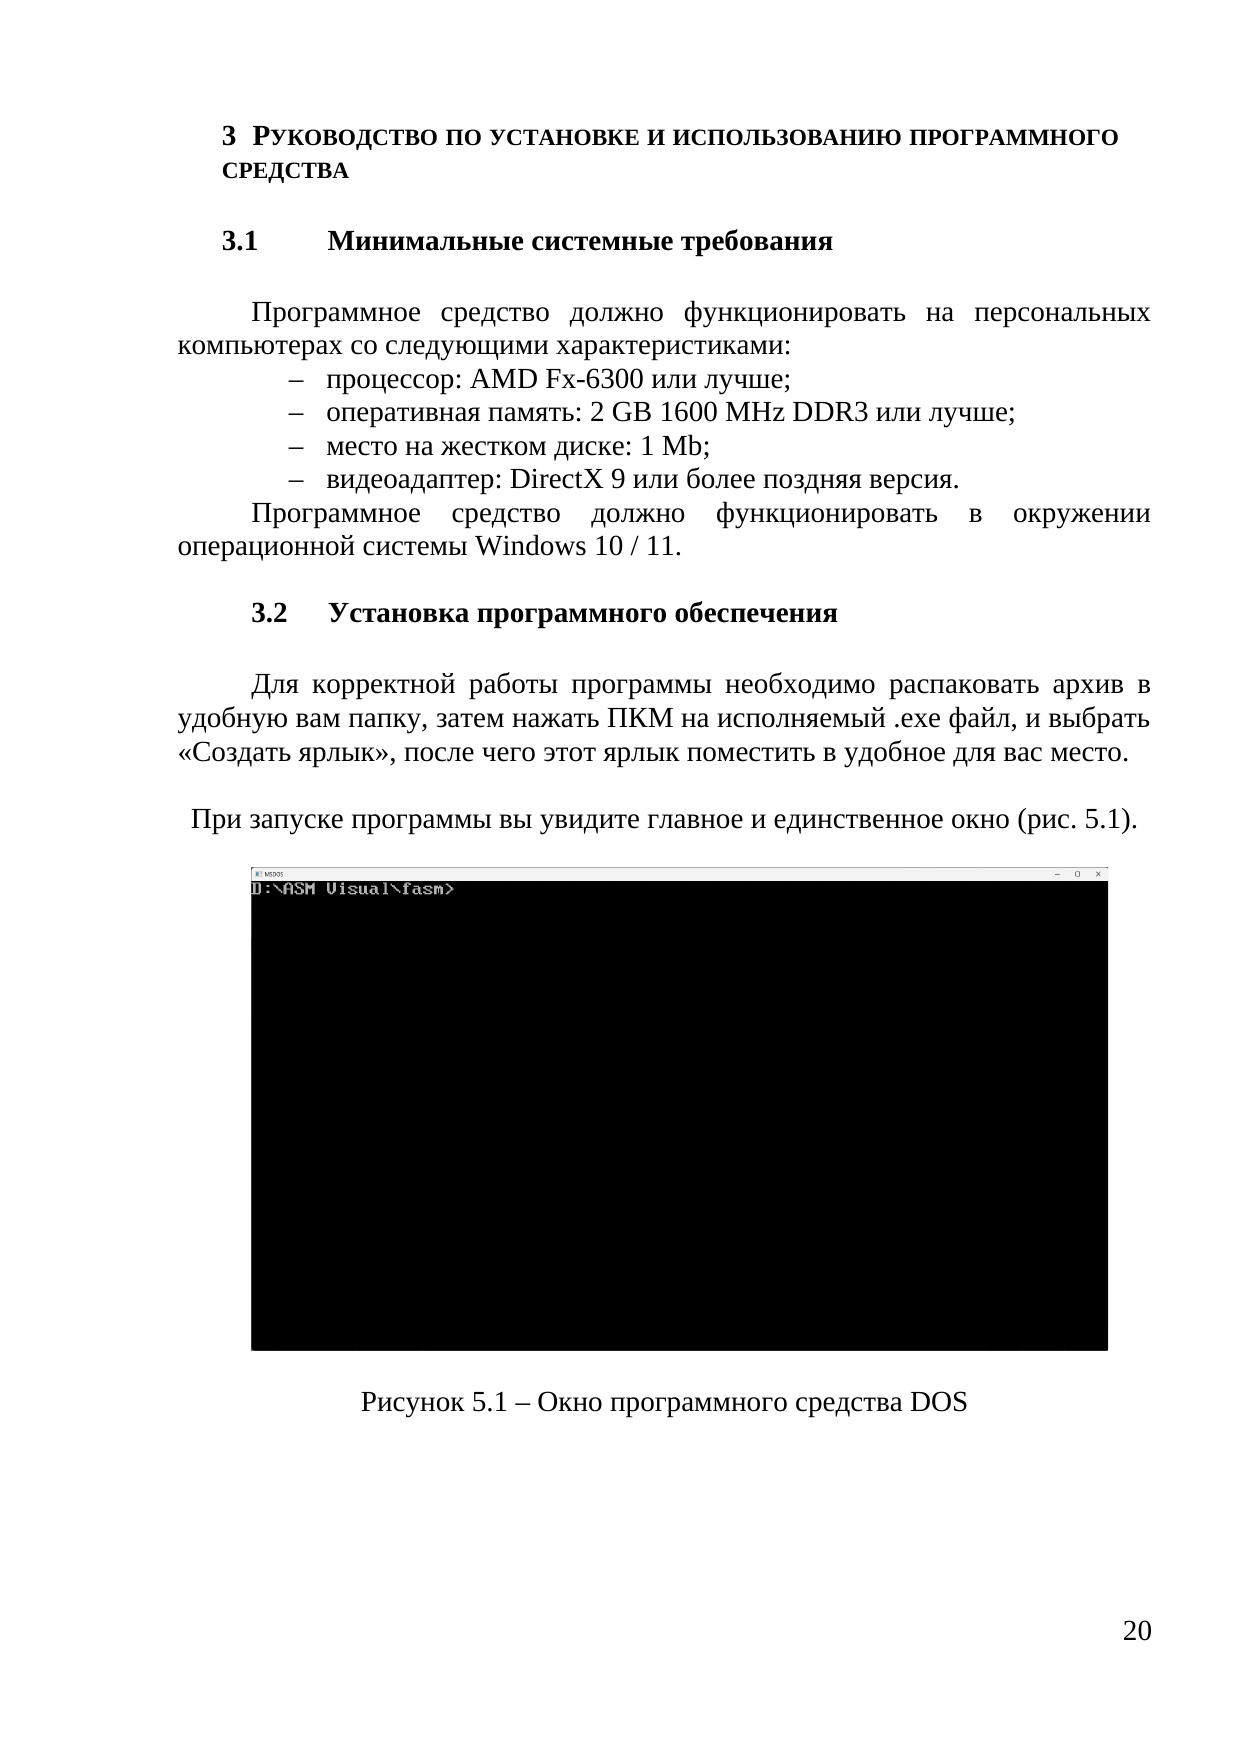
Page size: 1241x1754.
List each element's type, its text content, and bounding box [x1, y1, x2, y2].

text Программное средство должно функционировать на персональных компьютерах со следующими характеристиками: [177, 294, 1152, 361]
text Рисунок 5.1 – Окно программного средства DOS [177, 1384, 1152, 1417]
list процессор: AMD Fx-6300 или лучше; [288, 361, 1152, 394]
subtitle Минимальные системные требования [222, 223, 1152, 256]
text Программное средство должно функционировать в окружении операционной системы Windows 10 / 11. [177, 495, 1152, 562]
picture [251, 867, 1109, 1351]
text Для корректной работы программы необходимо распаковать архив в удобную вам папку, затем нажать ПКМ на исполняемый .exe файл, и выбрать «Создать ярлык», после чего этот ярлык поместить в удобное для вас место. [177, 667, 1152, 767]
list место на жестком диске: 1 Mb; [288, 428, 1152, 461]
list видеоадаптер: DirectX 9 или более поздняя версия. [288, 461, 1152, 495]
list оперативная память: 2 GB 1600 MHz DDR3 или лучше; [288, 394, 1152, 428]
subtitle Установка программного обеспечения [251, 596, 1152, 629]
subtitle Руководство по установке и использованию программного средства [222, 118, 1152, 185]
text При запуске программы вы увидите главное и единственное окно (рис. 5.1). [177, 801, 1152, 834]
